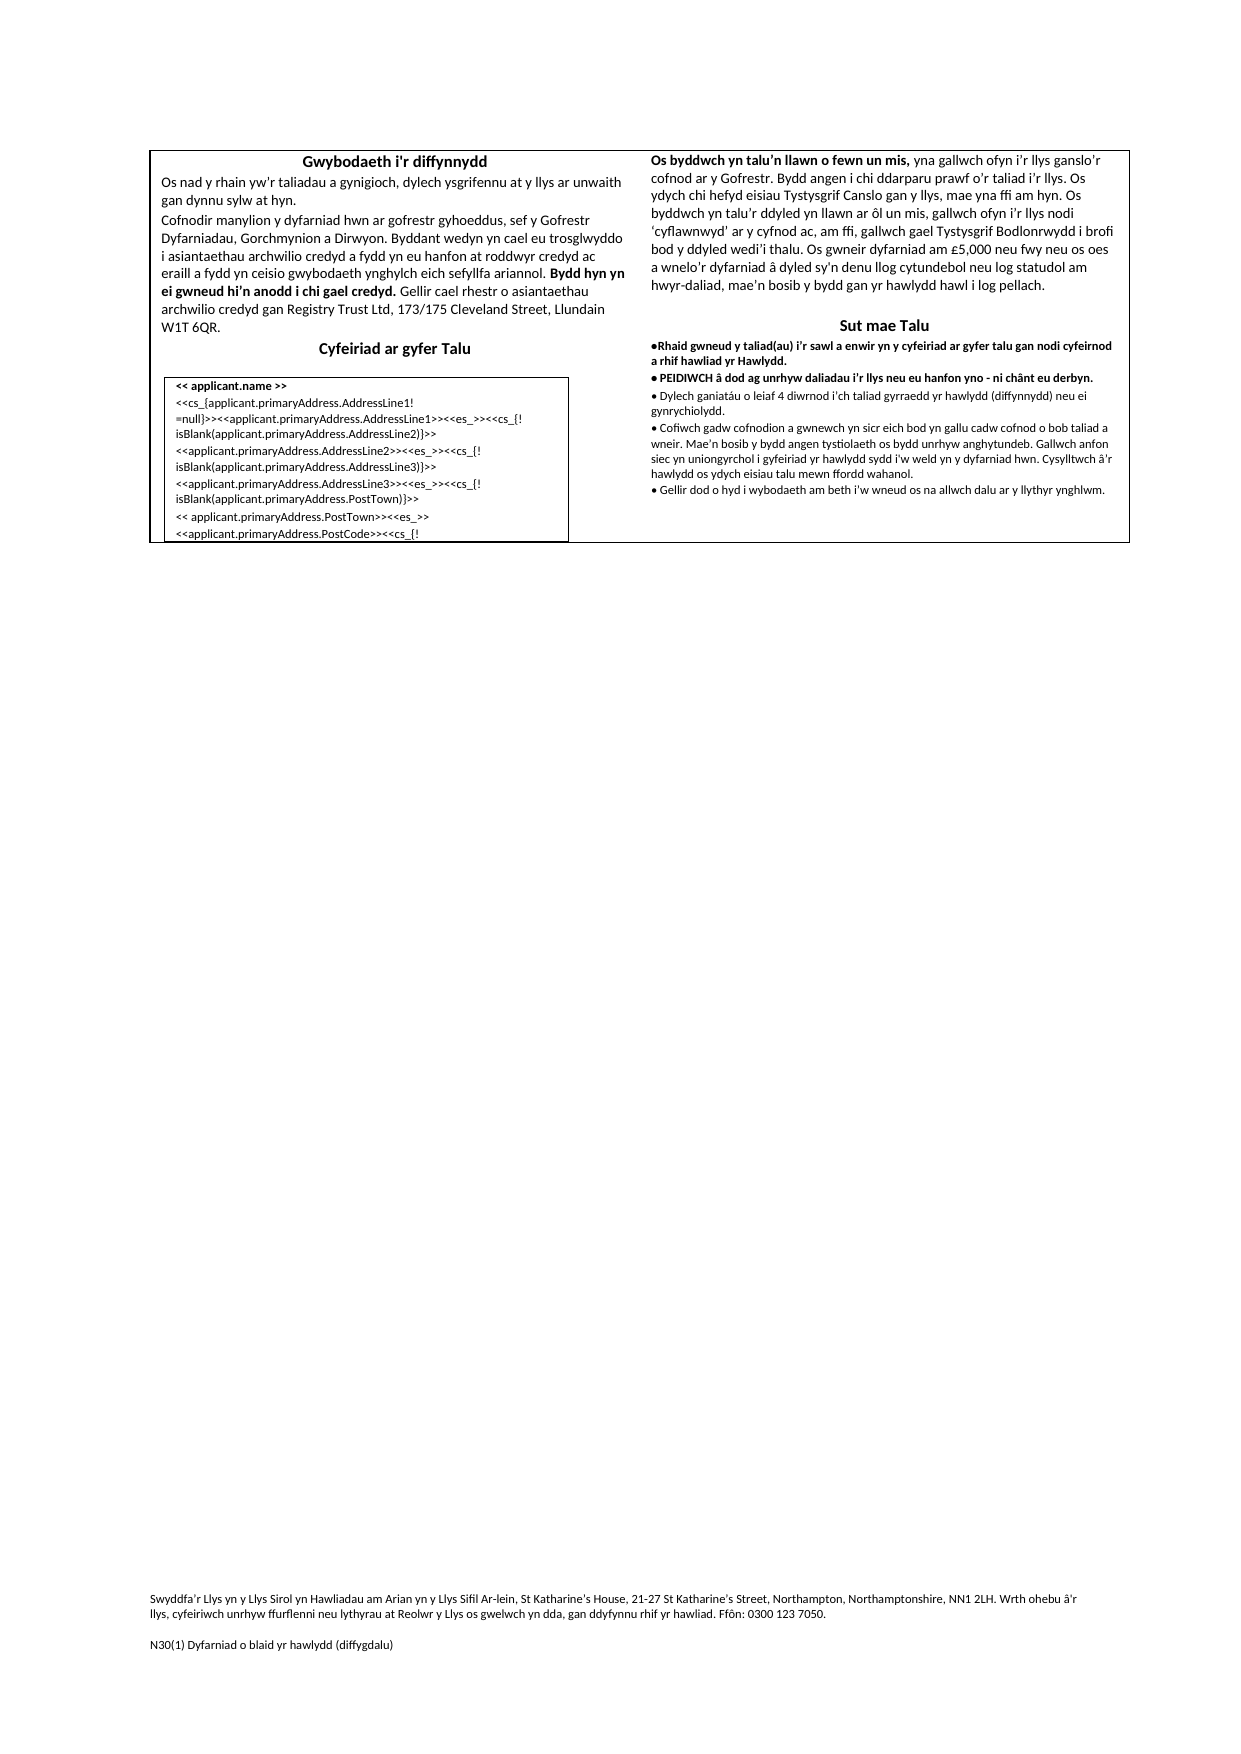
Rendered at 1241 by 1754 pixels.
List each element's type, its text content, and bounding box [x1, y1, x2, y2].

table_header Os byddwch yn talu’n llawn o fewn un mis, yna gallwch ofyn i’r llys ganslo’r cofnod ar y Gofrestr. Bydd angen i chi ddarparu prawf o’r taliad i’r llys. Os ydych chi hefyd eisiau Tystysgrif Canslo gan y llys, mae yna ffi am hyn. Os byddwch yn talu’r ddyled yn llawn ar ôl un mis, gallwch ofyn i’r llys nodi ‘cyflawnwyd’ ar y cyfnod ac, am ffi, gallwch gael Tystysgrif Bodlonrwydd i brofi bod y ddyled wedi’i thalu. Os gwneir dyfarniad am £5,000 neu fwy neu os oes a wnelo’r dyfarniad â dyled sy'n denu llog cytundebol neu log statudol am hwyr-daliad, mae’n bosib y bydd gan yr hawlydd hawl i log pellach. Sut mae Talu • Rhaid gwneud y taliad(au) i’r sawl a enwir yn y cyfeiriad ar gyfer talu gan nodi cyfeirnod a rhif hawliad yr Hawlydd. • PEIDIWCH â dod ag unrhyw daliadau i’r llys neu eu hanfon yno - ni chânt eu derbyn. • Dylech ganiatáu o leiaf 4 diwrnod i’ch taliad gyrraedd yr hawlydd (diffynnydd) neu ei gynrychiolydd. • Cofiwch gadw cofnodion a gwnewch yn sicr eich bod yn gallu cadw cofnod o bob taliad a wneir. Mae’n bosib y bydd angen tystiolaeth os bydd unrhyw anghytundeb. Gallwch anfon siec yn uniongyrchol i gyfeiriad yr hawlydd sydd i'w weld yn y dyfarniad hwn. Cysylltwch â’r hawlydd os ydych eisiau talu mewn ffordd wahanol. • Gellir dod o hyd i wybodaeth am beth i’w wneud os na allwch dalu ar y llythyr ynghlwm. [640, 151, 1129, 542]
table_header Gwybodaeth i'r diffynnydd Os nad y rhain yw’r taliadau a gynigioch, dylech ysgrifennu at y llys ar unwaith gan dynnu sylw at hyn. Cofnodir manylion y dyfarniad hwn ar gofrestr gyhoeddus, sef y Gofrestr Dyfarniadau, Gorchmynion a Dirwyon. Byddant wedyn yn cael eu trosglwyddo i asiantaethau archwilio credyd a fydd yn eu hanfon at roddwyr credyd ac eraill a fydd yn ceisio gwybodaeth ynghylch eich sefyllfa ariannol. Bydd hyn yn ei gwneud hi’n anodd i chi gael credyd. Gellir cael rhestr o asiantaethau archwilio credyd gan Registry Trust Ltd, 173/175 Cleveland Street, Llundain W1T 6QR. Cyfeiriad ar gyfer Talu [151, 151, 639, 542]
